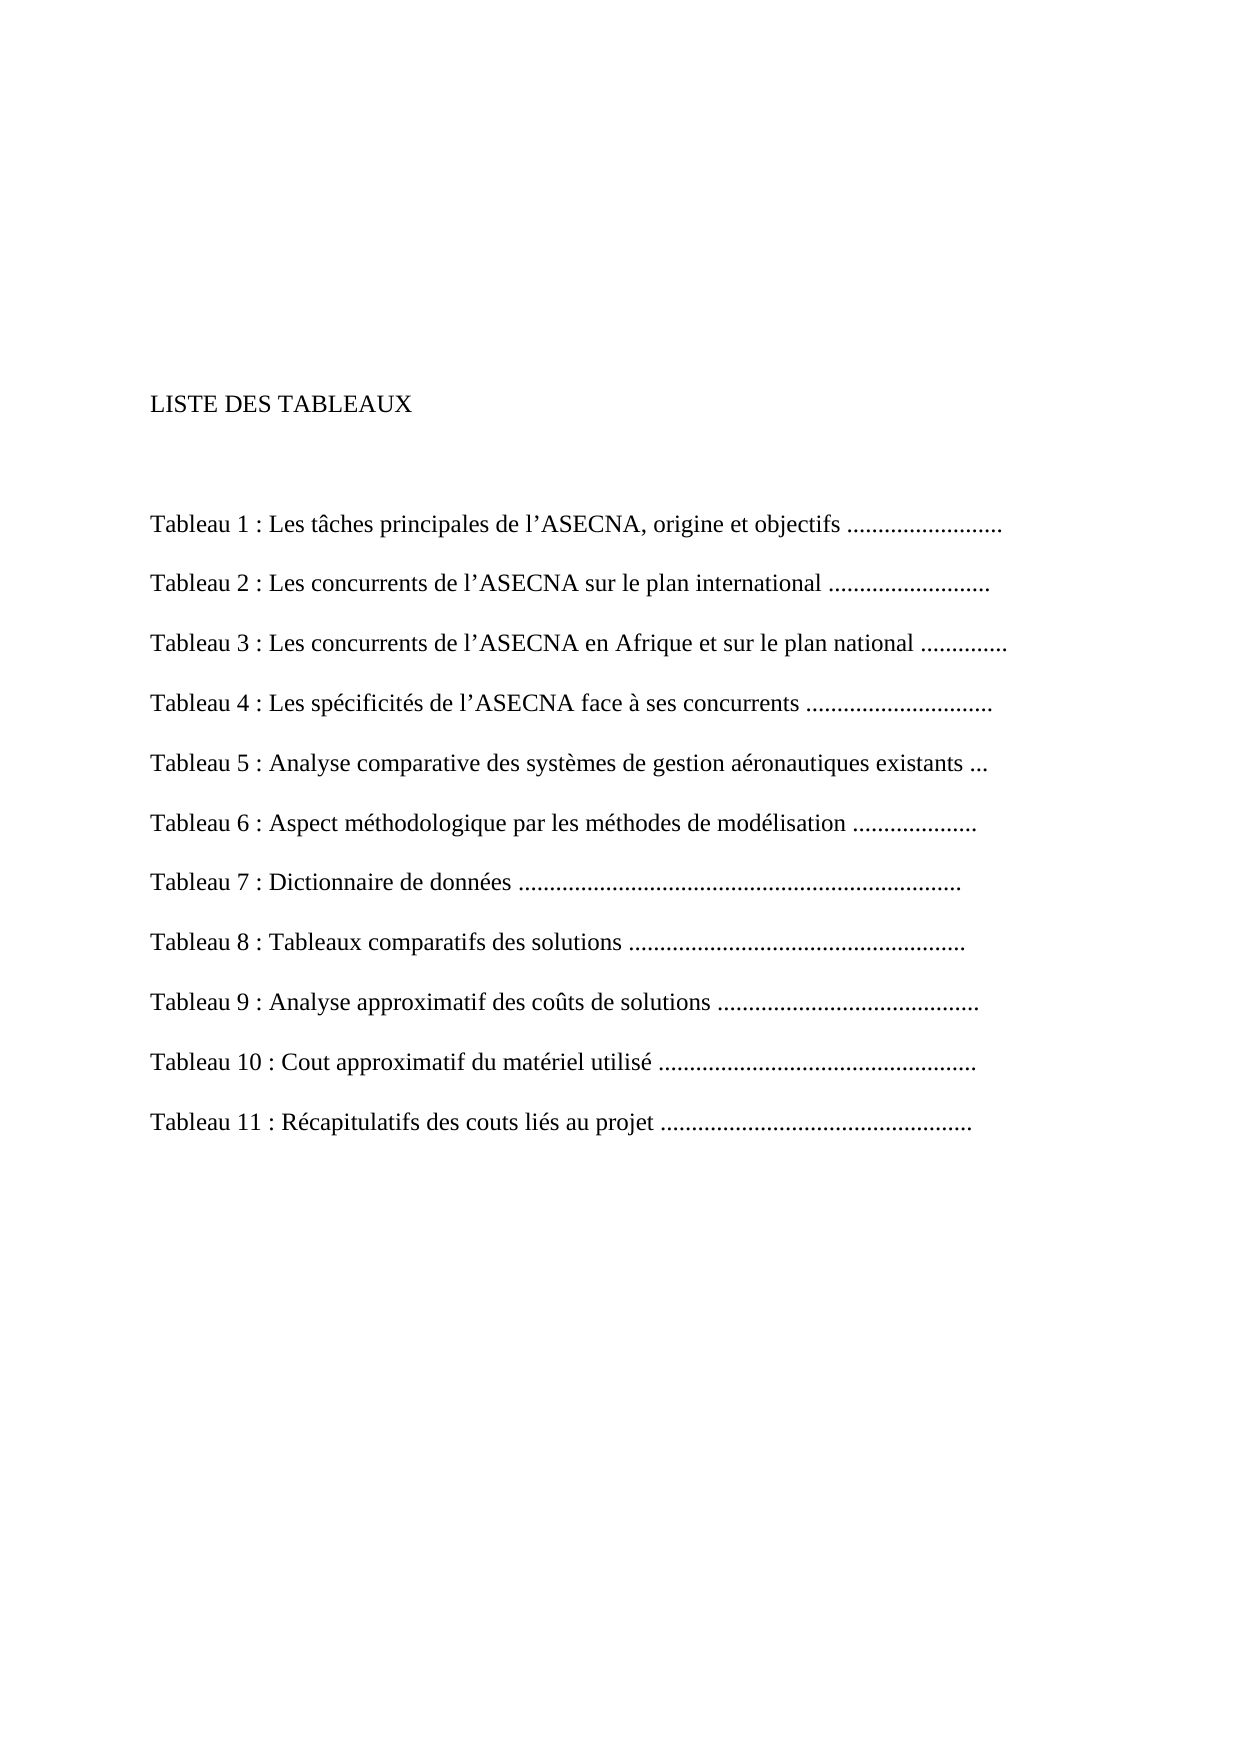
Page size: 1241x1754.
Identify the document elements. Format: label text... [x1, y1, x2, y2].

text Tableau 7 : Dictionnaire de données ....................................................................... [150, 867, 1090, 896]
text Tableau 5 : Analyse comparative des systèmes de gestion aéronautiques existants ... [150, 748, 1090, 777]
text Tableau 10 : Cout approximatif du matériel utilisé ................................................... [150, 1047, 1090, 1076]
text Tableau 6 : Aspect méthodologique par les méthodes de modélisation .................... [150, 808, 1090, 836]
text Tableau 8 : Tableaux comparatifs des solutions ...................................................... [150, 927, 1090, 956]
text Tableau 2 : Les concurrents de l’ASECNA sur le plan international .......................... [150, 568, 1090, 597]
text Tableau 4 : Les spécificités de l’ASECNA face à ses concurrents .............................. [150, 688, 1090, 717]
text Tableau 1 : Les tâches principales de l’ASECNA, origine et objectifs ......................... [150, 509, 1090, 537]
text LISTE DES TABLEAUX [150, 389, 1090, 418]
text Tableau 11 : Récapitulatifs des couts liés au projet .................................................. [150, 1107, 1090, 1135]
text Tableau 9 : Analyse approximatif des coûts de solutions .......................................... [150, 987, 1090, 1016]
text Tableau 3 : Les concurrents de l’ASECNA en Afrique et sur le plan national .............. [150, 628, 1090, 657]
